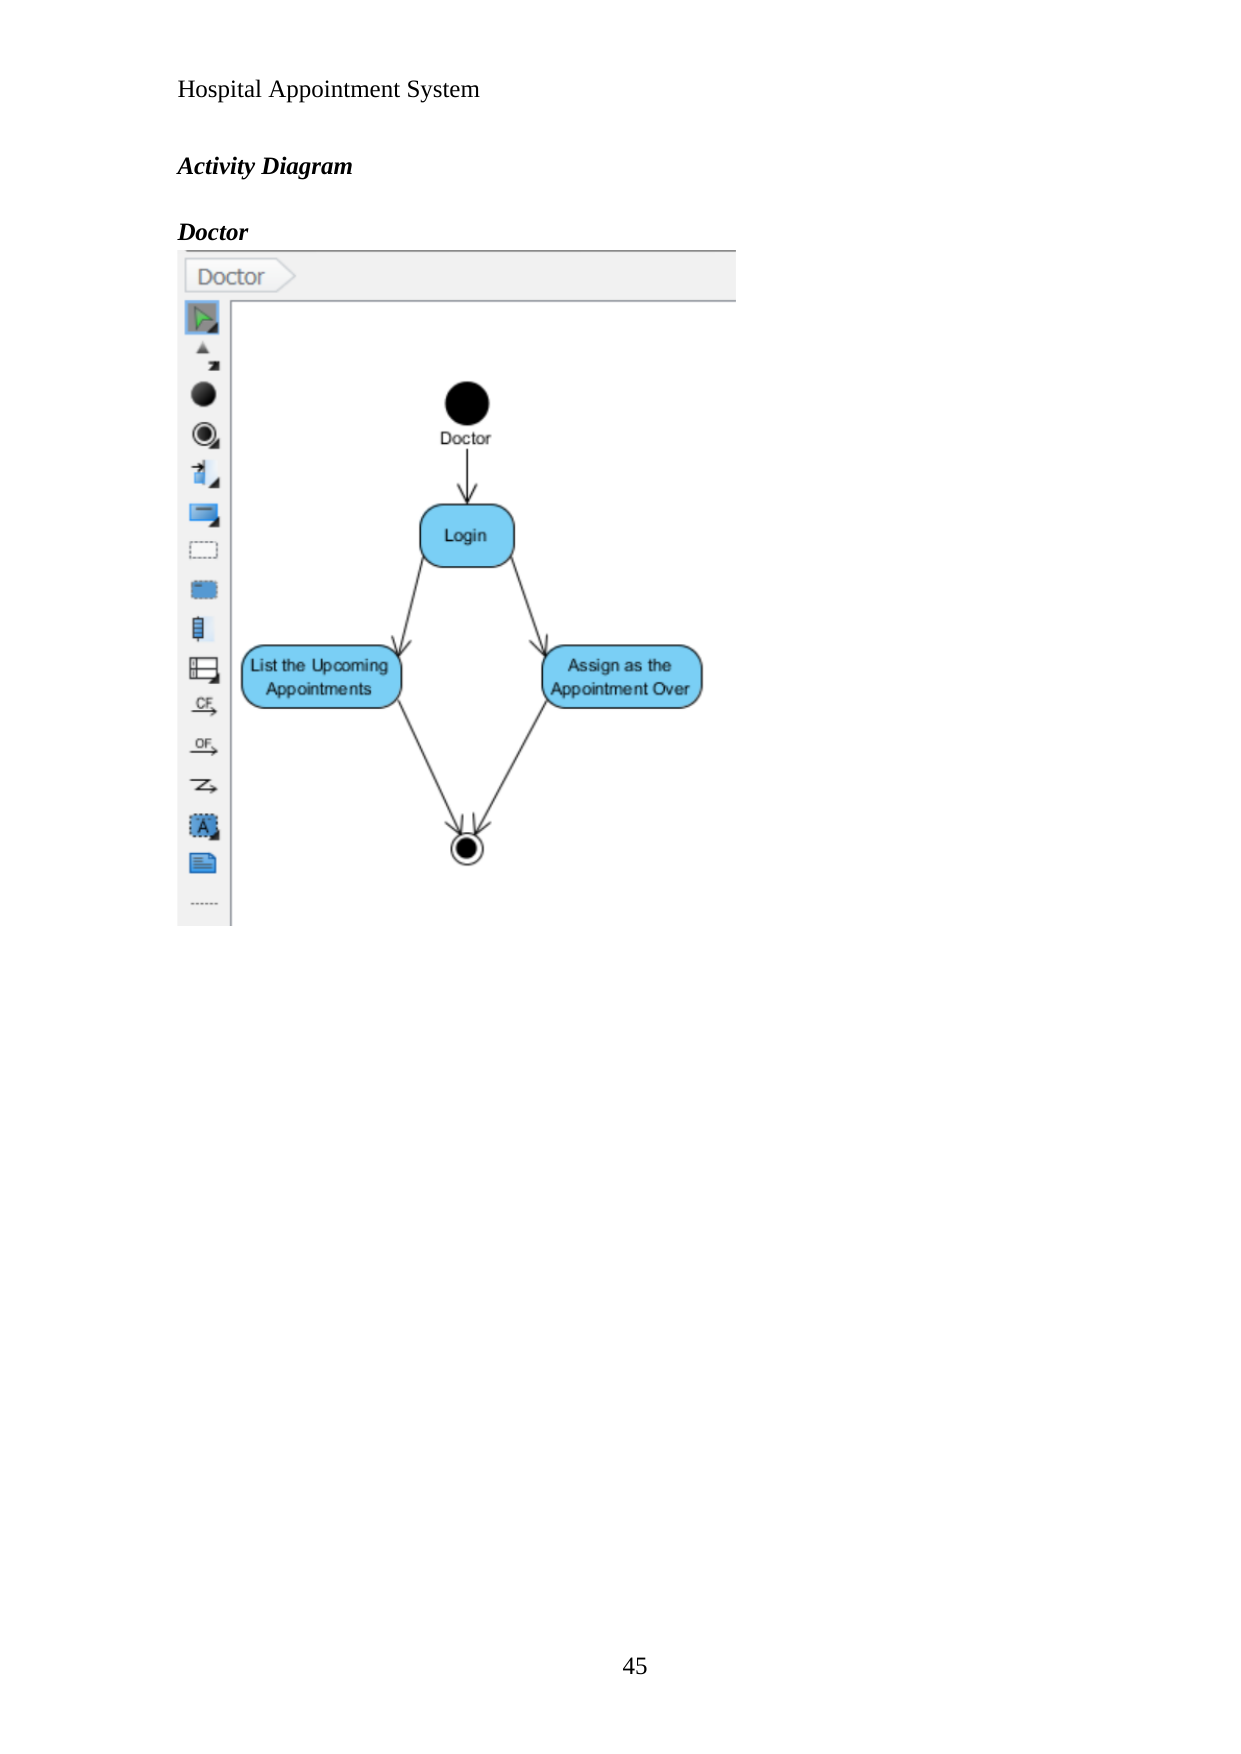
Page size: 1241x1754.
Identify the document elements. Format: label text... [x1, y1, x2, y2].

text Doctor [148, 217, 1093, 246]
text Activity Diagram [148, 151, 1093, 180]
picture [177, 250, 737, 926]
